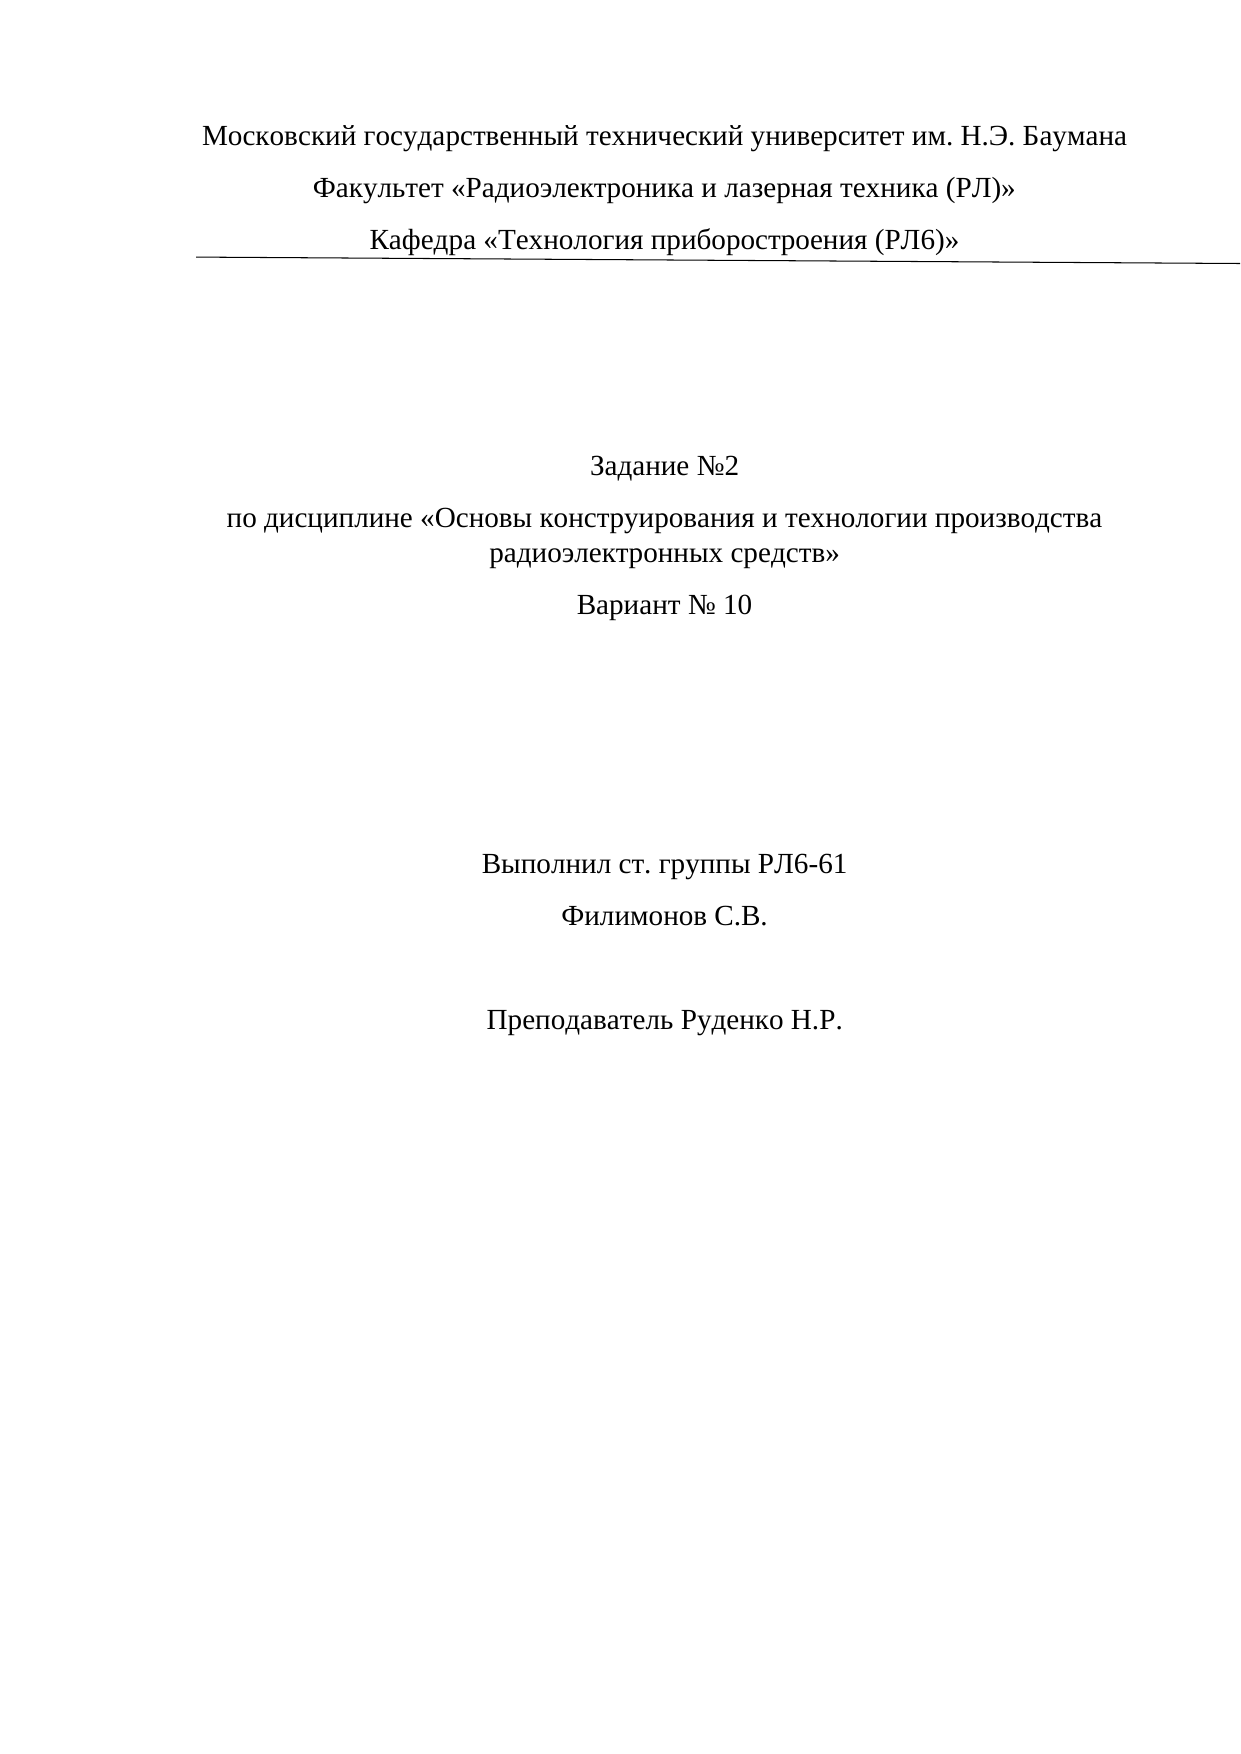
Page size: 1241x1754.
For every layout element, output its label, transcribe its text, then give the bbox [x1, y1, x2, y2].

text Московский государственный технический университет им. Н.Э. Баумана [177, 118, 1152, 152]
text Вариант № 10 [177, 587, 1152, 620]
text Преподаватель Руденко Н.Р. [177, 1002, 1152, 1035]
text Задание №2 [177, 448, 1152, 481]
text Выполнил ст. группы РЛ6-61 [177, 846, 1152, 880]
text по дисциплине «Основы конструирования и технологии производства радиоэлектронных средств» [177, 500, 1152, 568]
text Факультет «Радиоэлектроника и лазерная техника (РЛ)» [177, 170, 1152, 203]
text Кафедра «Технология приборостроения (РЛ6)» [177, 222, 1152, 255]
text Филимонов С.В. [177, 898, 1152, 932]
